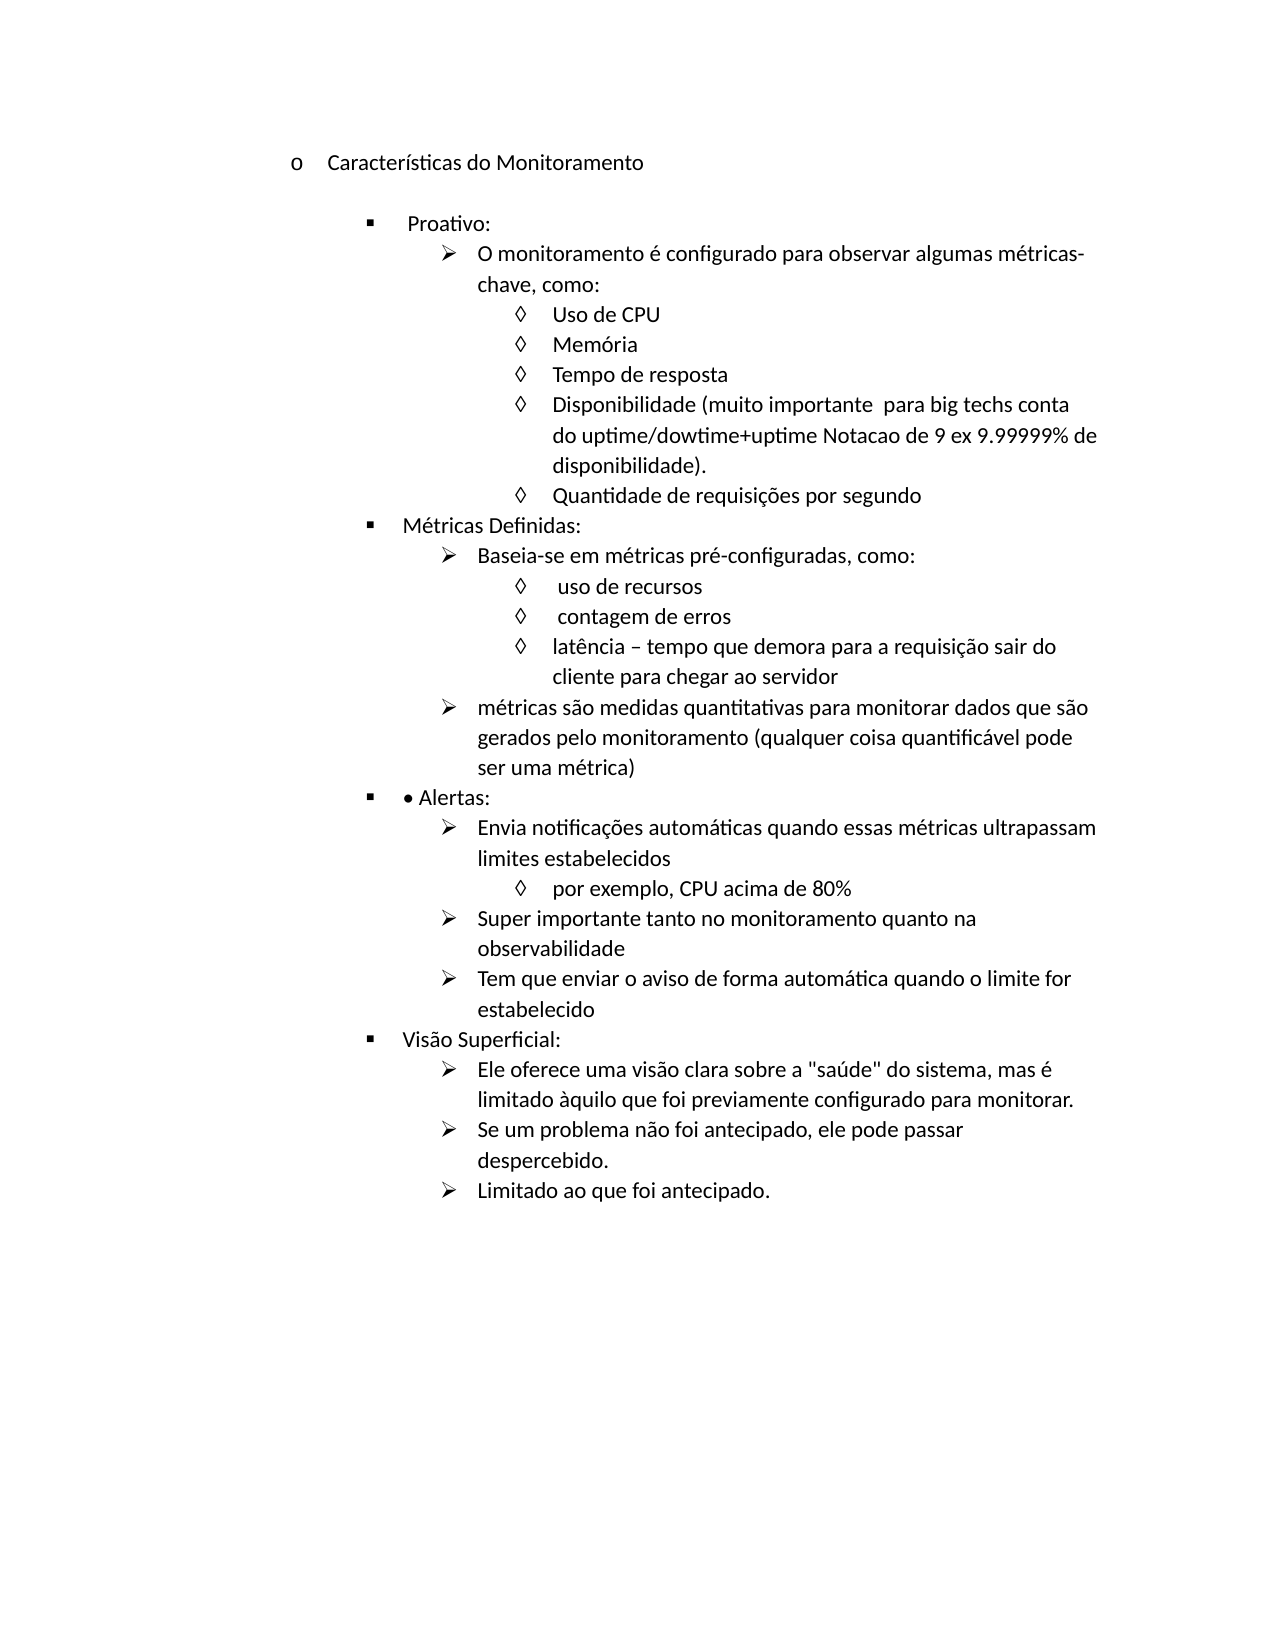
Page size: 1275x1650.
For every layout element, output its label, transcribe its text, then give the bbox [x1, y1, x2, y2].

list Baseia-se em métricas pré-configuradas, como: [440, 542, 1098, 569]
list Memória [515, 330, 1098, 358]
list Envia notificações automáticas quando essas métricas ultrapassam limites estabelecidos [440, 813, 1098, 872]
list Tem que enviar o aviso de forma automática quando o limite for estabelecido [440, 964, 1098, 1023]
list Visão Superficial: [365, 1025, 1098, 1053]
list Características do Monitoramento [290, 148, 1098, 177]
list métricas são medidas quantitativas para monitorar dados que são gerados pelo monitoramento (qualquer coisa quantificável pode ser uma métrica) [440, 693, 1098, 781]
list Tempo de resposta [515, 360, 1098, 388]
list Uso de CPU [515, 300, 1098, 328]
list contagem de erros [515, 602, 1098, 630]
list Quantidade de requisições por segundo [515, 481, 1098, 509]
list por exemplo, CPU acima de 80% [515, 874, 1098, 902]
list latência – tempo que demora para a requisição sair do cliente para chegar ao servidor [515, 632, 1098, 690]
list Se um problema não foi antecipado, ele pode passar despercebido. [440, 1116, 1098, 1174]
list uso de recursos [515, 572, 1098, 600]
list Limitado ao que foi antecipado. [440, 1176, 1098, 1204]
list Proativo: [365, 209, 1098, 237]
list Métricas Definidas: [365, 511, 1098, 539]
list • Alertas: [365, 783, 1098, 811]
list Ele oferece uma visão clara sobre a "saúde" do sistema, mas é limitado àquilo que foi previamente configurado para monitorar. [440, 1055, 1098, 1113]
list O monitoramento é configurado para observar algumas métricas-chave, como: [440, 239, 1098, 298]
list Super importante tanto no monitoramento quanto na observabilidade [440, 904, 1098, 962]
list Disponibilidade (muito importante para big techs conta do uptime/dowtime+uptime Notacao de 9 ex 9.99999% de disponibilidade). [515, 391, 1098, 479]
